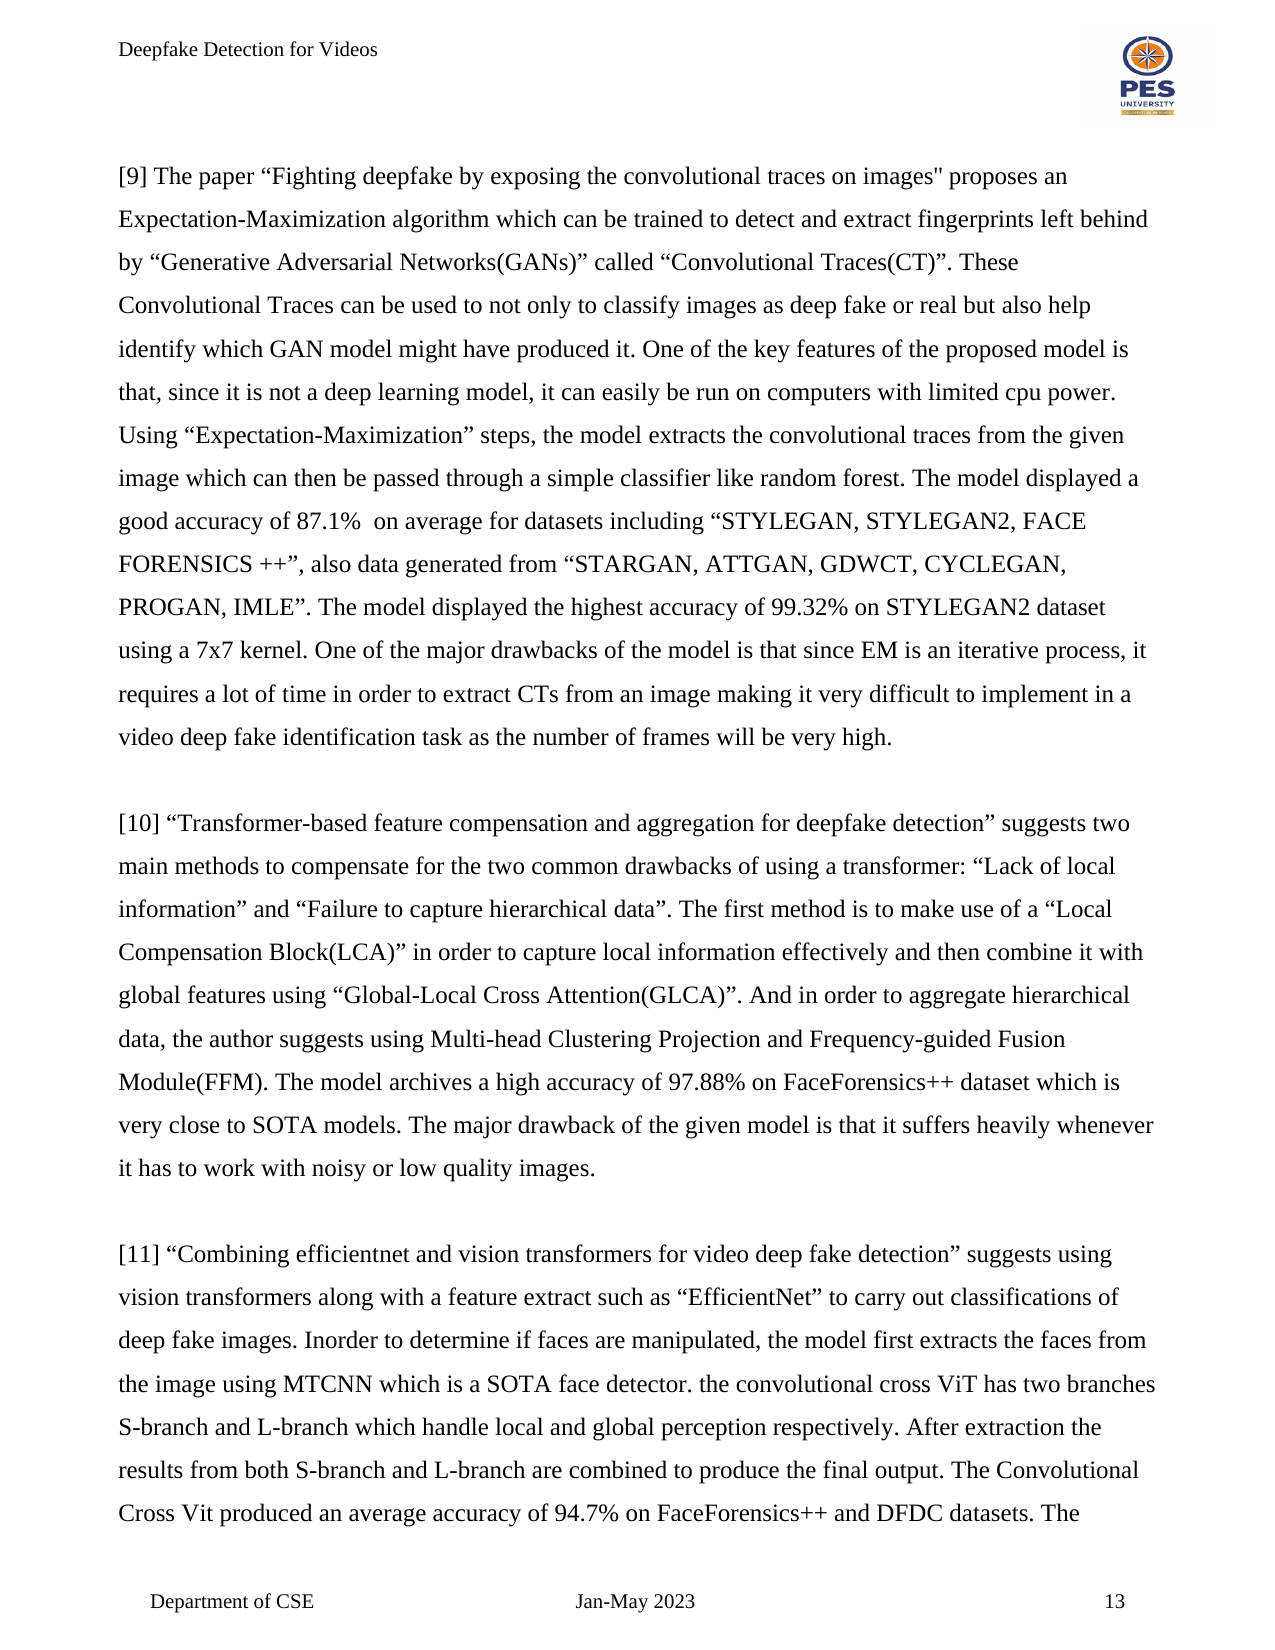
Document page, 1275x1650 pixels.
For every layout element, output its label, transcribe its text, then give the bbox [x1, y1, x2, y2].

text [118, 1239, 1157, 1527]
text [10] “Transformer-based feature compensation and aggregation for deepfake detection” suggests two main methods to compensate for the two common drawbacks of using a transformer: “Lack of local information” and “Failure to capture hierarchical data”. The first method is to make use of a “Local Compensation Block(LCA)” in order to capture local information effectively and then combine it with global features using “Global-Local Cross Attention(GLCA)”. And in order to aggregate hierarchical data, the author suggests using Multi-head Clustering Projection and Frequency-guided Fusion Module(FFM). The model archives a high accuracy of 97.88% on FaceForensics++ dataset which is very close to SOTA models. The major drawback of the given model is that it suffers heavily whenever it has to work with noisy or low quality images. [118, 808, 1157, 1182]
picture [1081, 23, 1214, 128]
text [9] The paper “Fighting deepfake by exposing the convolutional traces on images'' proposes an Expectation-Maximization algorithm which can be trained to detect and extract fingerprints left behind by “Generative Adversarial Networks(GANs)” called “Convolutional Traces(CT)”. These Convolutional Traces can be used to not only to classify images as deep fake or real but also help identify which GAN model might have produced it. One of the key features of the proposed model is that, since it is not a deep learning model, it can easily be run on computers with limited cpu power. Using “Expectation-Maximization” steps, the model extracts the convolutional traces from the given image which can then be passed through a simple classifier like random forest. The model displayed a good accuracy of 87.1% on average for datasets including “STYLEGAN, STYLEGAN2, FACE FORENSICS ++”, also data generated from “STARGAN, ATTGAN, GDWCT, CYCLEGAN, PROGAN, IMLE”. The model displayed the highest accuracy of 99.32% on STYLEGAN2 dataset using a 7x7 kernel. One of the major drawbacks of the model is that since EM is an iterative process, it requires a lot of time in order to extract CTs from an image making it very difficult to implement in a video deep fake identification task as the number of frames will be very high. [118, 161, 1157, 751]
